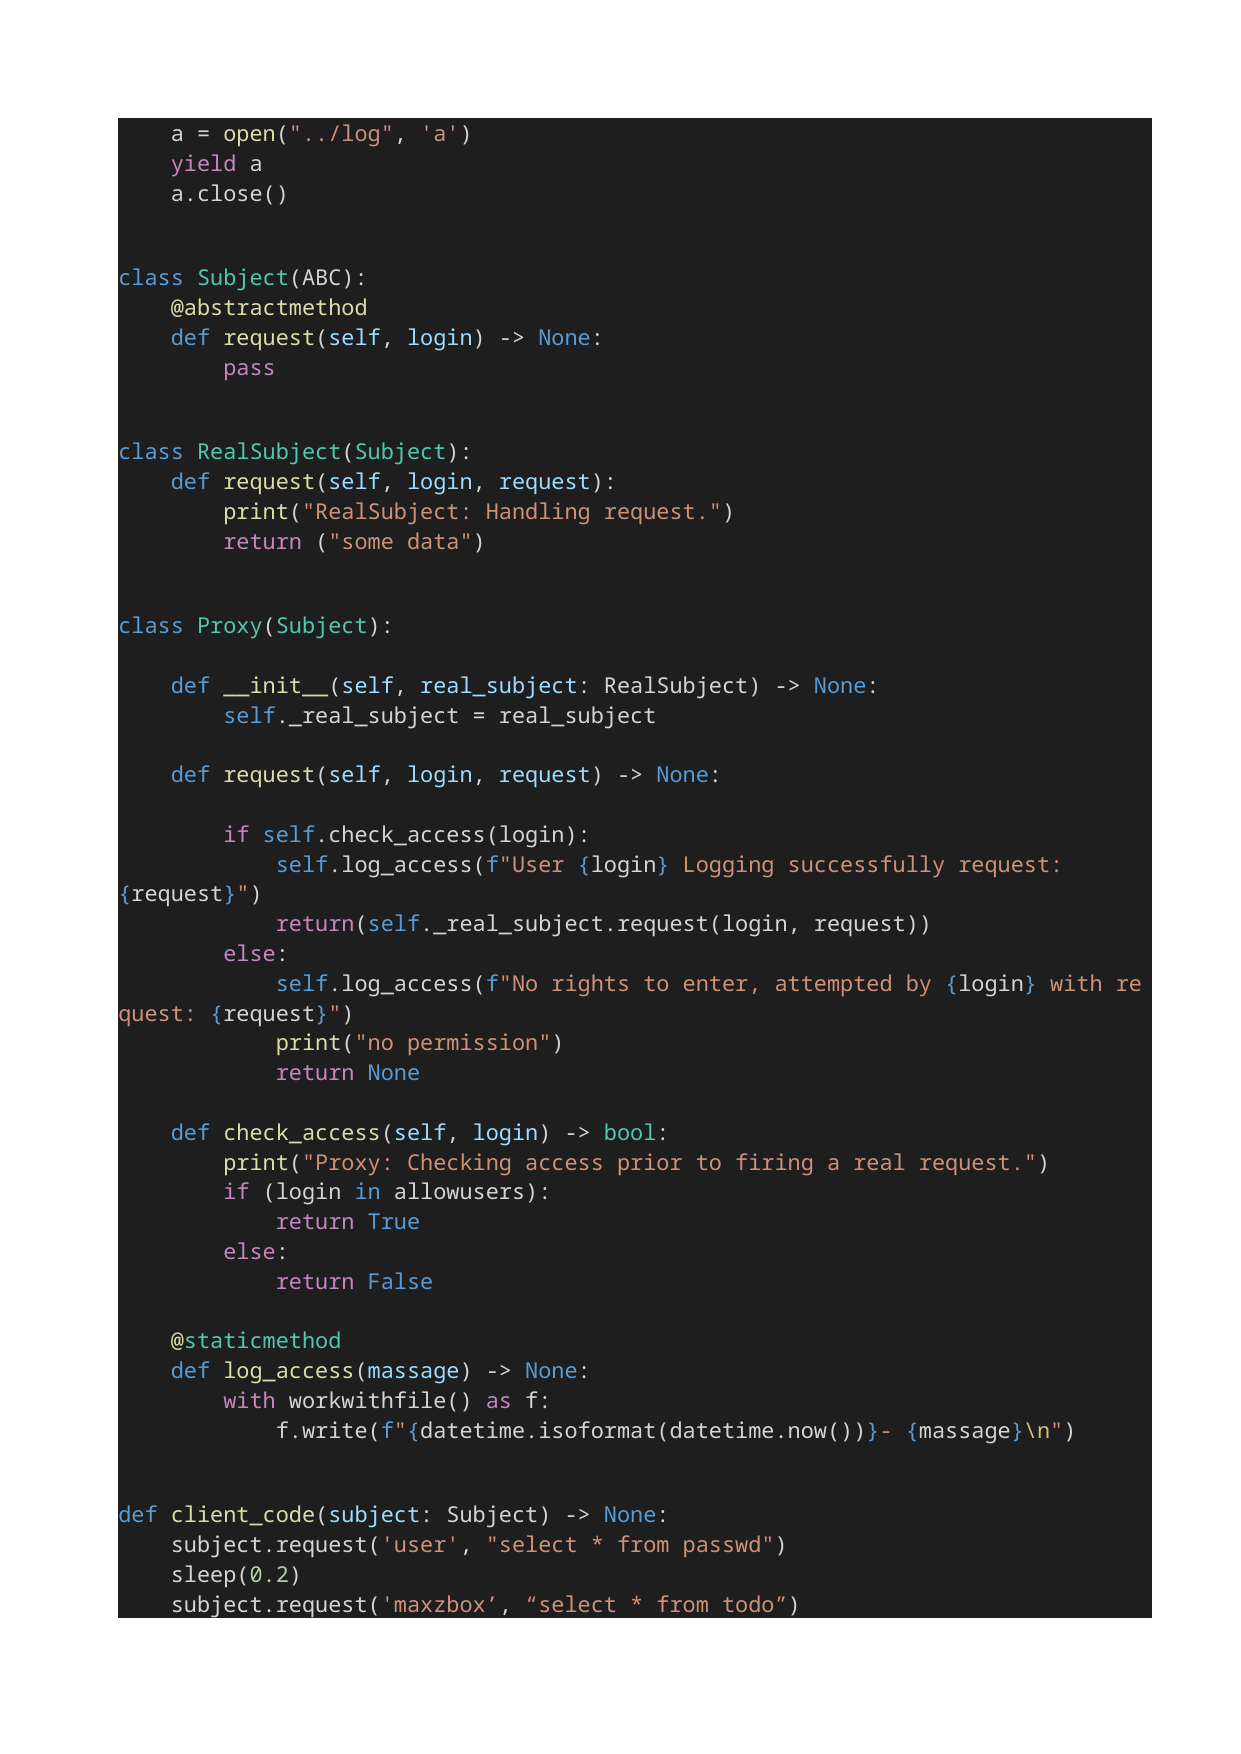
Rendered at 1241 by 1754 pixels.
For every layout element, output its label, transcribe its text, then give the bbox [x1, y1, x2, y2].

text a = open("../log", 'a') [118, 118, 1152, 148]
text return True [118, 1206, 1152, 1236]
text return False [118, 1266, 1152, 1295]
text class Subject(ABC): [118, 262, 1152, 292]
text if (login in allowusers): [118, 1176, 1152, 1206]
text self._real_subject = real_subject [118, 699, 1152, 729]
text a.close() [118, 178, 1152, 207]
text return ("some data") [118, 526, 1152, 555]
text @abstractmethod [118, 292, 1152, 322]
text f.write(f"{datetime.isoformat(datetime.now())}- {massage}\n") [118, 1414, 1152, 1444]
text print("no permission") [118, 1027, 1152, 1057]
text def client_code(subject: Subject) -> None: [118, 1499, 1152, 1529]
text print("Proxy: Checking access prior to firing a real request.") [118, 1146, 1152, 1176]
text if self.check_access(login): [118, 819, 1152, 848]
text else: [118, 938, 1152, 968]
text pass [118, 352, 1152, 381]
text def log_access(massage) -> None: [118, 1355, 1152, 1385]
text sleep(0.2) [118, 1559, 1152, 1588]
text def request(self, login) -> None: [118, 322, 1152, 352]
text with workwithfile() as f: [118, 1385, 1152, 1414]
text return(self._real_subject.request(login, request)) [118, 908, 1152, 938]
text def request(self, login, request): [118, 466, 1152, 496]
text self.log_access(f"User {login} Logging successfully request: {request}") [118, 848, 1152, 908]
text subject.request('user', "select * from passwd") [118, 1529, 1152, 1559]
text yield a [118, 148, 1152, 178]
text subject.request('maxzbox’, “select * from todo”) [118, 1588, 1152, 1618]
text return None [118, 1057, 1152, 1087]
text else: [118, 1236, 1152, 1266]
text class RealSubject(Subject): [118, 436, 1152, 466]
text self.log_access(f"No rights to enter, attempted by {login} with request: {request}") [118, 968, 1152, 1027]
text def __init__(self, real_subject: RealSubject) -> None: [118, 670, 1152, 699]
text @staticmethod [118, 1325, 1152, 1355]
text print("RealSubject: Handling request.") [118, 496, 1152, 526]
text def check_access(self, login) -> bool: [118, 1117, 1152, 1146]
text class Proxy(Subject): [118, 610, 1152, 640]
text def request(self, login, request) -> None: [118, 759, 1152, 789]
